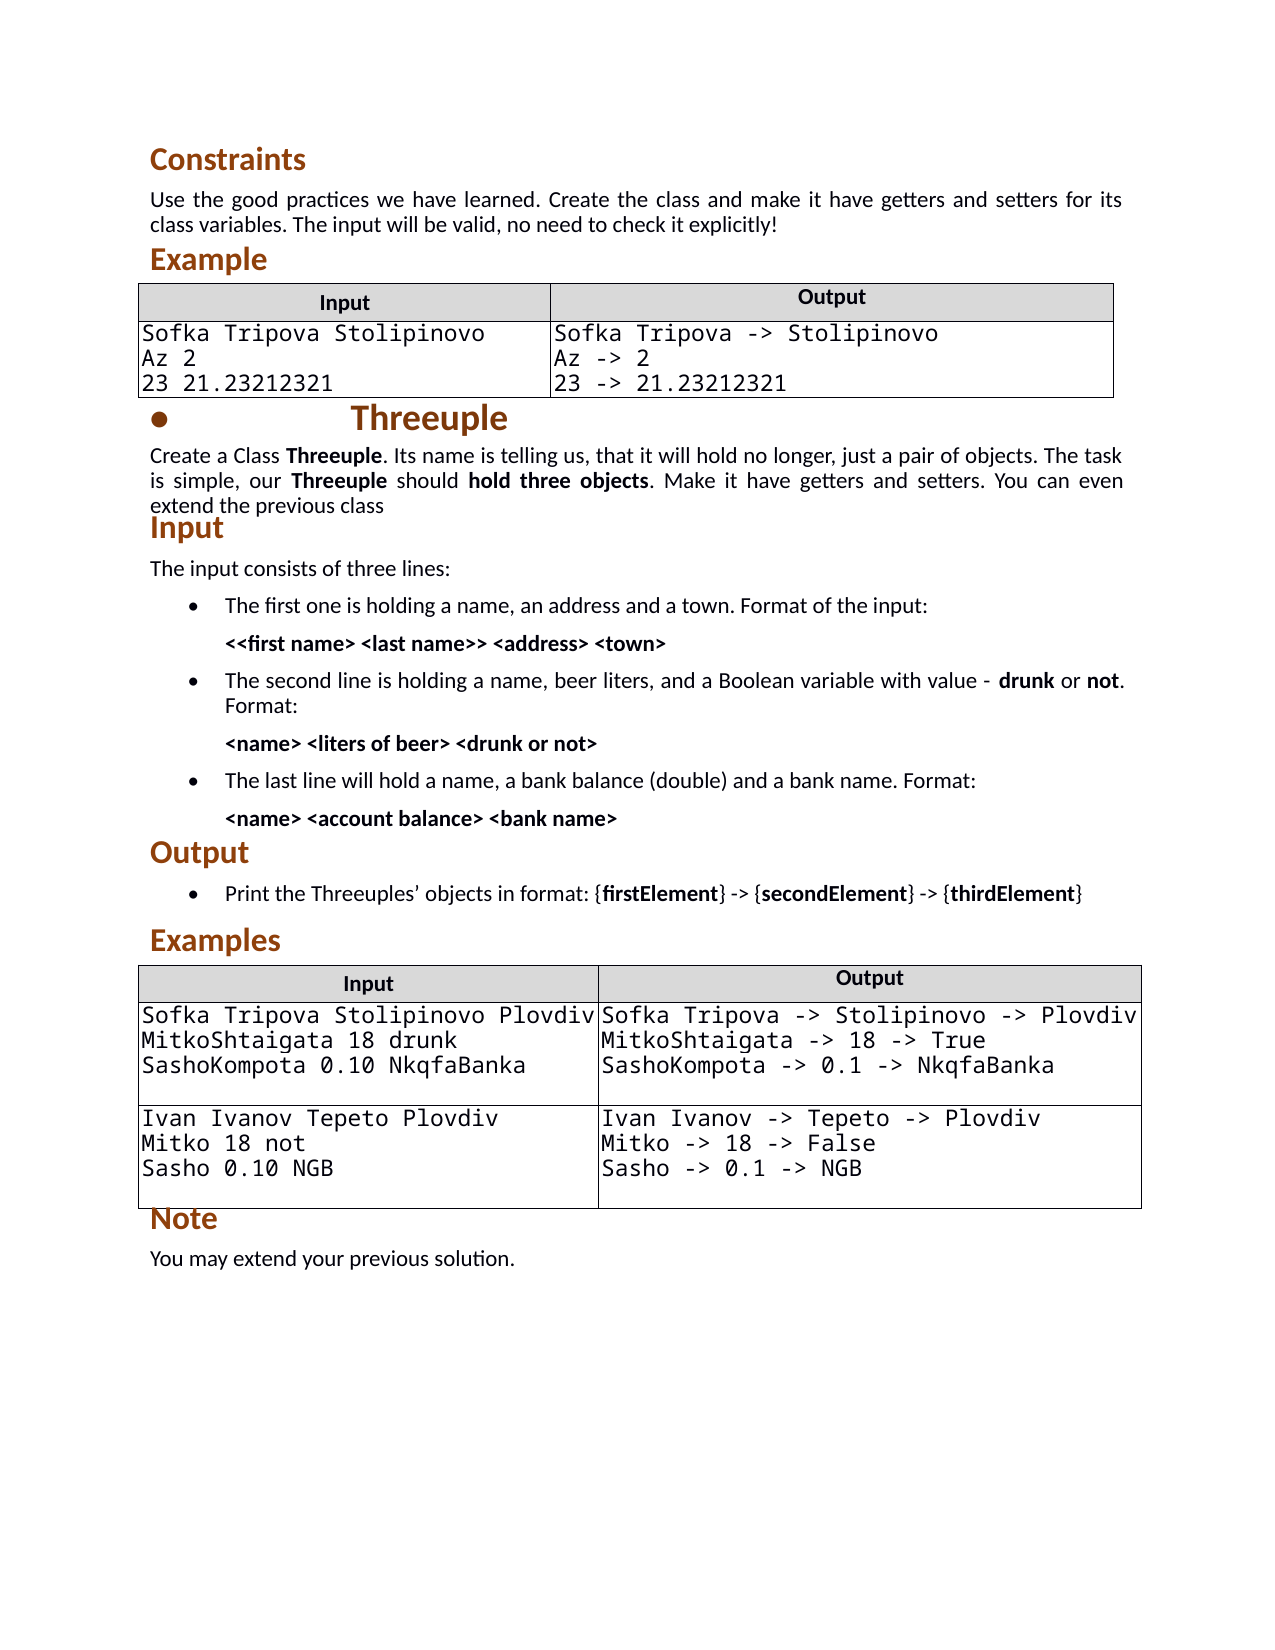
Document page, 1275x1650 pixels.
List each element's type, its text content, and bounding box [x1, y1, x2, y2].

text The input consists of three lines: [150, 556, 1125, 581]
text Input [150, 519, 1125, 544]
table_header Input [139, 284, 550, 321]
table_header Input [139, 966, 598, 1002]
text Constraints [150, 150, 1125, 175]
list The first one is holding a name, an address and a town. Format of the input: [187, 594, 1125, 619]
text Examples [150, 931, 1125, 956]
text Create a Class Threeuple. Its name is telling us, that it will hold no longer, just a pair of objects. The task is simple, our Threeuple should hold three objects. Make it have getters and setters. You can even extend the previous class [150, 444, 1125, 519]
list Print the Threeuples’ objects in format: {firstElement} -> {secondElement} -> {thirdElement} [187, 881, 1125, 906]
text <name> <account balance> <bank name> [225, 806, 1125, 831]
table_header Output [599, 966, 1141, 1002]
text You may extend your previous solution. [150, 1247, 1125, 1272]
text Note [150, 1209, 1125, 1234]
text <name> <liters of beer> <drunk or not> [225, 731, 1125, 756]
list Threeuple [150, 410, 1125, 435]
table_cell Ivan Ivanov -> Tepeto -> Plovdiv Mitko -> 18 -> False Sasho -> 0.1 -> NGB [599, 1106, 1141, 1208]
text <<first name> <last name>> <address> <town> [225, 631, 1125, 656]
table_cell Sofka Tripova -> Stolipinovo -> Plovdiv MitkoShtaigata -> 18 -> True SashoKompota -> 0.1 -> NkqfaBanka [599, 1003, 1141, 1105]
text Example [150, 250, 1125, 275]
list The second line is holding a name, beer liters, and a Boolean variable with value - drunk or not. Format: [187, 669, 1125, 719]
table_cell Sofka Tripova -> Stolipinovo Az -> 2 23 -> 21.23212321 [649, 322, 1113, 397]
text Use the good practices we have learned. Create the class and make it have getters and setters for its class variables. The input will be valid, no need to check it explicitly! [150, 187, 1125, 237]
list The last line will hold a name, a bank balance (double) and a bank name. Format: [187, 769, 1125, 794]
table_cell Sofka Tripova Stolipinovo Plovdiv MitkoShtaigata 18 drunk SashoKompota 0.10 NkqfaBanka [139, 1003, 598, 1105]
table_cell Ivan Ivanov Tepeto Plovdiv Mitko 18 not Sasho 0.10 NGB [139, 1106, 598, 1208]
text Output [150, 844, 1125, 869]
table_header Output [551, 284, 1113, 321]
table_cell Sofka Tripova Stolipinovo Az 2 23 21.23212321 [196, 322, 550, 397]
